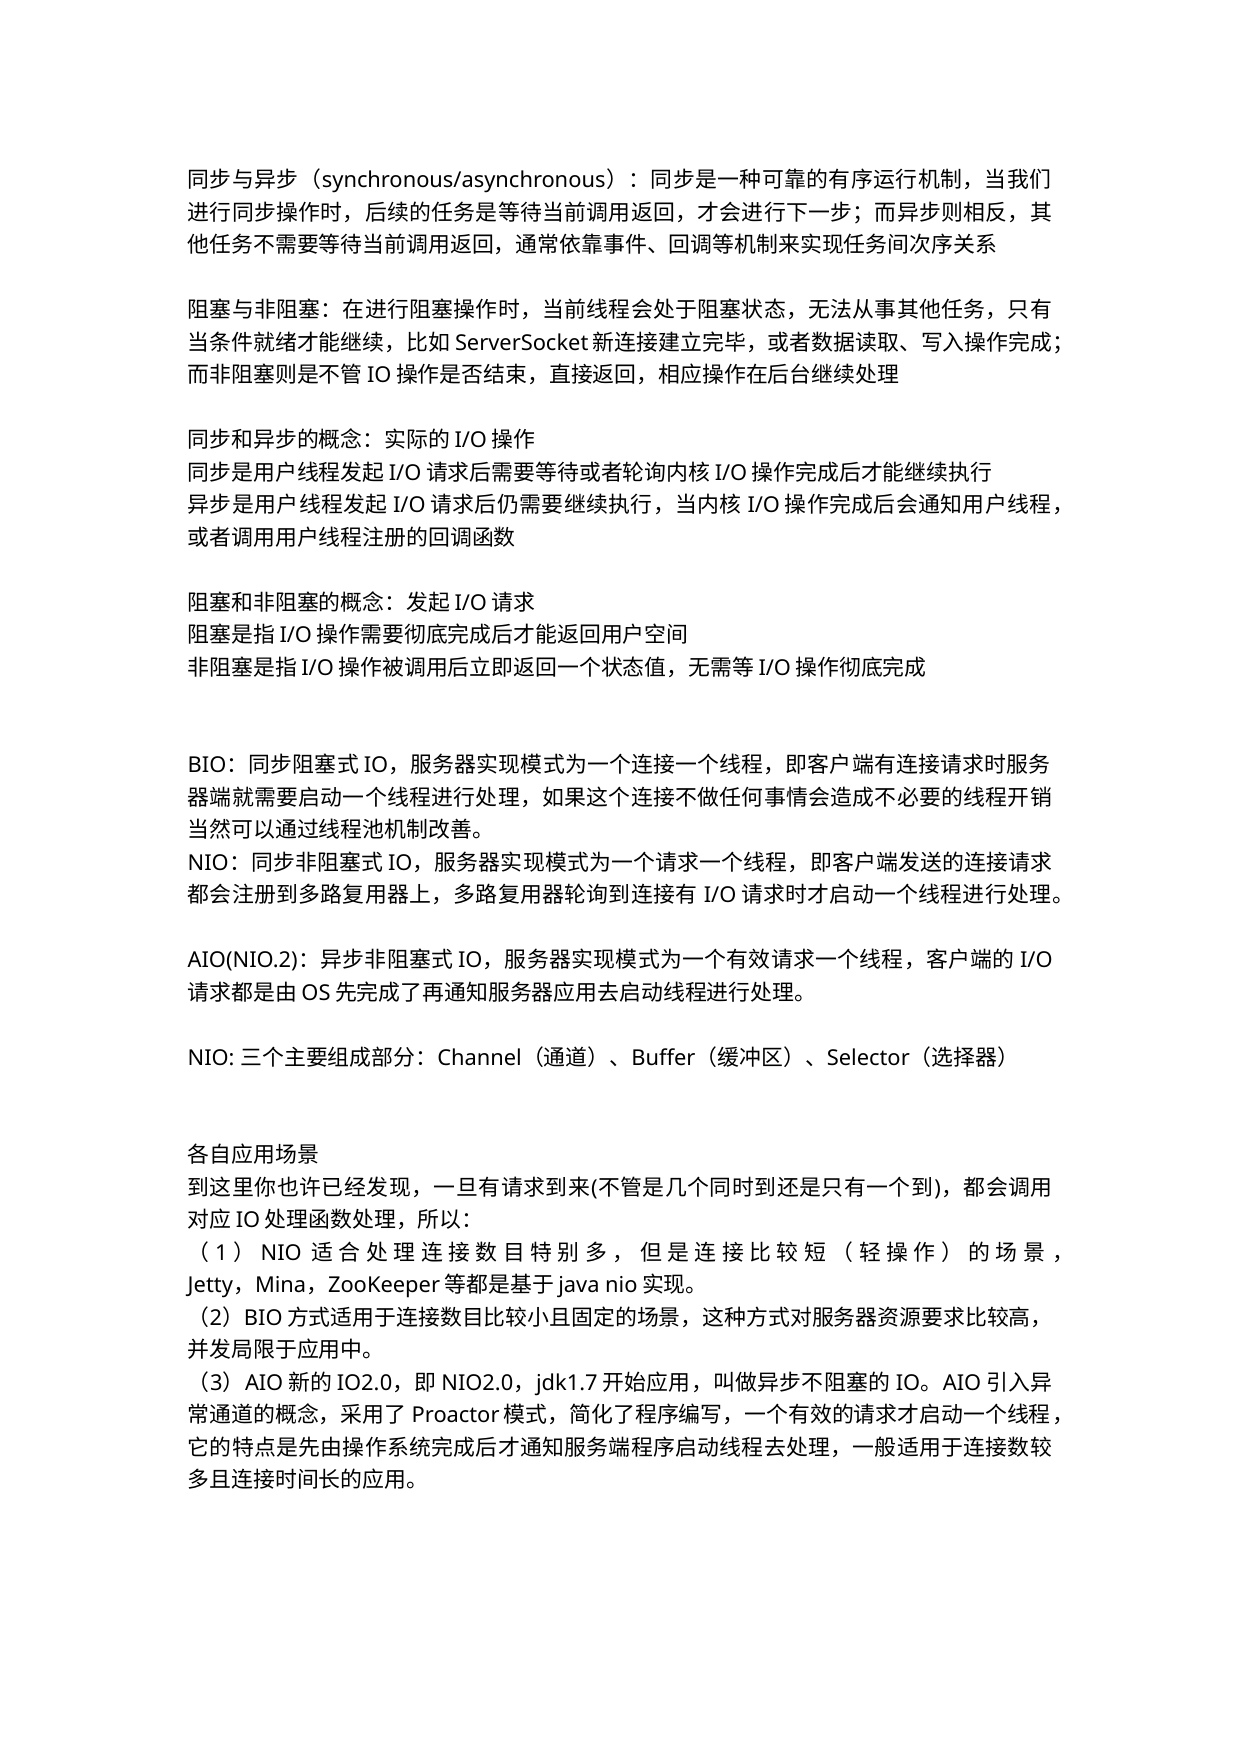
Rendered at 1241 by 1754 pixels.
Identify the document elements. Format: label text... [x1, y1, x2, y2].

text （3）AIO新的IO2.0，即NIO2.0，jdk1.7开始应用，叫做异步不阻塞的IO。AIO引入异常通道的概念，采用了Proactor模式，简化了程序编写，一个有效的请求才启动一个线程，它的特点是先由操作系统完成后才通知服务端程序启动线程去处理，一般适用于连接数较多且连接时间长的应用。 [187, 1364, 1053, 1494]
text 阻塞与非阻塞：在进行阻塞操作时，当前线程会处于阻塞状态，无法从事其他任务，只有当条件就绪才能继续，比如ServerSocket新连接建立完毕，或者数据读取、写入操作完成；而非阻塞则是不管IO操作是否结束，直接返回，相应操作在后台继续处理 [187, 292, 1053, 389]
text 到这里你也许已经发现，一旦有请求到来(不管是几个同时到还是只有一个到)，都会调用对应IO处理函数处理，所以： [187, 1169, 1053, 1234]
text AIO(NIO.2)：异步非阻塞式IO，服务器实现模式为一个有效请求一个线程，客户端的I/O请求都是由OS先完成了再通知服务器应用去启动线程进行处理。 [187, 942, 1053, 1007]
text 异步是用户线程发起I/O请求后仍需要继续执行，当内核I/O操作完成后会通知用户线程，或者调用用户线程注册的回调函数 [187, 487, 1053, 552]
text BIO：同步阻塞式IO，服务器实现模式为一个连接一个线程，即客户端有连接请求时服务器端就需要启动一个线程进行处理，如果这个连接不做任何事情会造成不必要的线程开销，当然可以通过线程池机制改善。 [187, 747, 1053, 844]
text （2）BIO方式适用于连接数目比较小且固定的场景，这种方式对服务器资源要求比较高，并发局限于应用中。 [187, 1299, 1053, 1364]
text 非阻塞是指I/O操作被调用后立即返回一个状态值，无需等I/O操作彻底完成 [187, 649, 1053, 682]
text 各自应用场景 [187, 1137, 1053, 1169]
text 同步和异步的概念：实际的I/O操作 [187, 422, 1053, 454]
text 同步与异步（synchronous/asynchronous）：同步是一种可靠的有序运行机制，当我们进行同步操作时，后续的任务是等待当前调用返回，才会进行下一步；而异步则相反，其他任务不需要等待当前调用返回，通常依靠事件、回调等机制来实现任务间次序关系 [187, 162, 1053, 259]
text NIO: 三个主要组成部分：Channel（通道）、Buffer（缓冲区）、Selector（选择器） [187, 1039, 1053, 1072]
text 同步是用户线程发起I/O请求后需要等待或者轮询内核I/O操作完成后才能继续执行 [187, 454, 1053, 487]
text （1）NIO适合处理连接数目特别多，但是连接比较短（轻操作）的场景，Jetty，Mina，ZooKeeper等都是基于java nio实现。 [187, 1234, 1053, 1299]
text NIO：同步非阻塞式IO，服务器实现模式为一个请求一个线程，即客户端发送的连接请求都会注册到多路复用器上，多路复用器轮询到连接有I/O请求时才启动一个线程进行处理。 [187, 844, 1053, 942]
text 阻塞是指I/O操作需要彻底完成后才能返回用户空间 [187, 617, 1053, 649]
text 阻塞和非阻塞的概念：发起I/O请求 [187, 584, 1053, 617]
